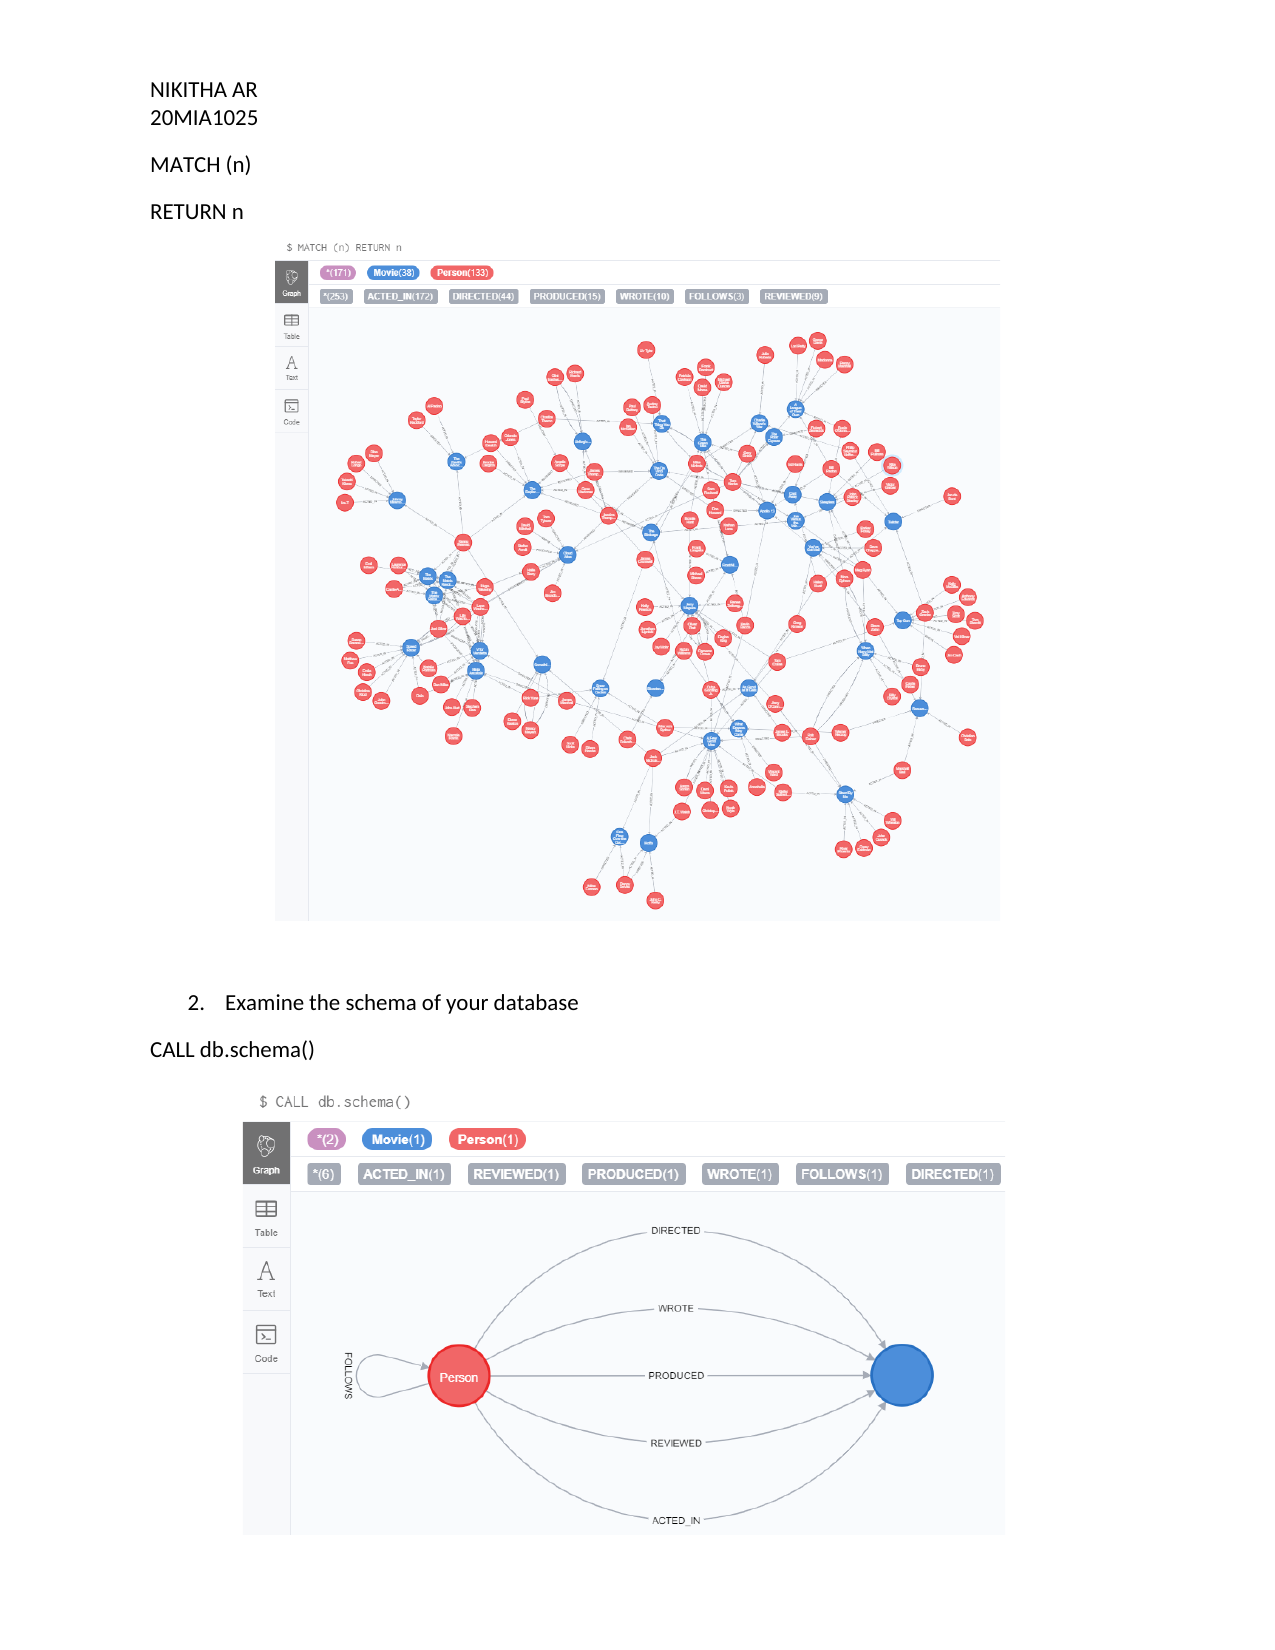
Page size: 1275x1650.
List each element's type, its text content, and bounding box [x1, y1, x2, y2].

text RETURN n [150, 197, 1125, 225]
text MATCH (n) [150, 150, 1125, 178]
picture [242, 1082, 1006, 1535]
list Examine the schema of your database [187, 988, 1125, 1017]
text CALL db.schema() [150, 1035, 1125, 1063]
picture [275, 234, 1001, 921]
